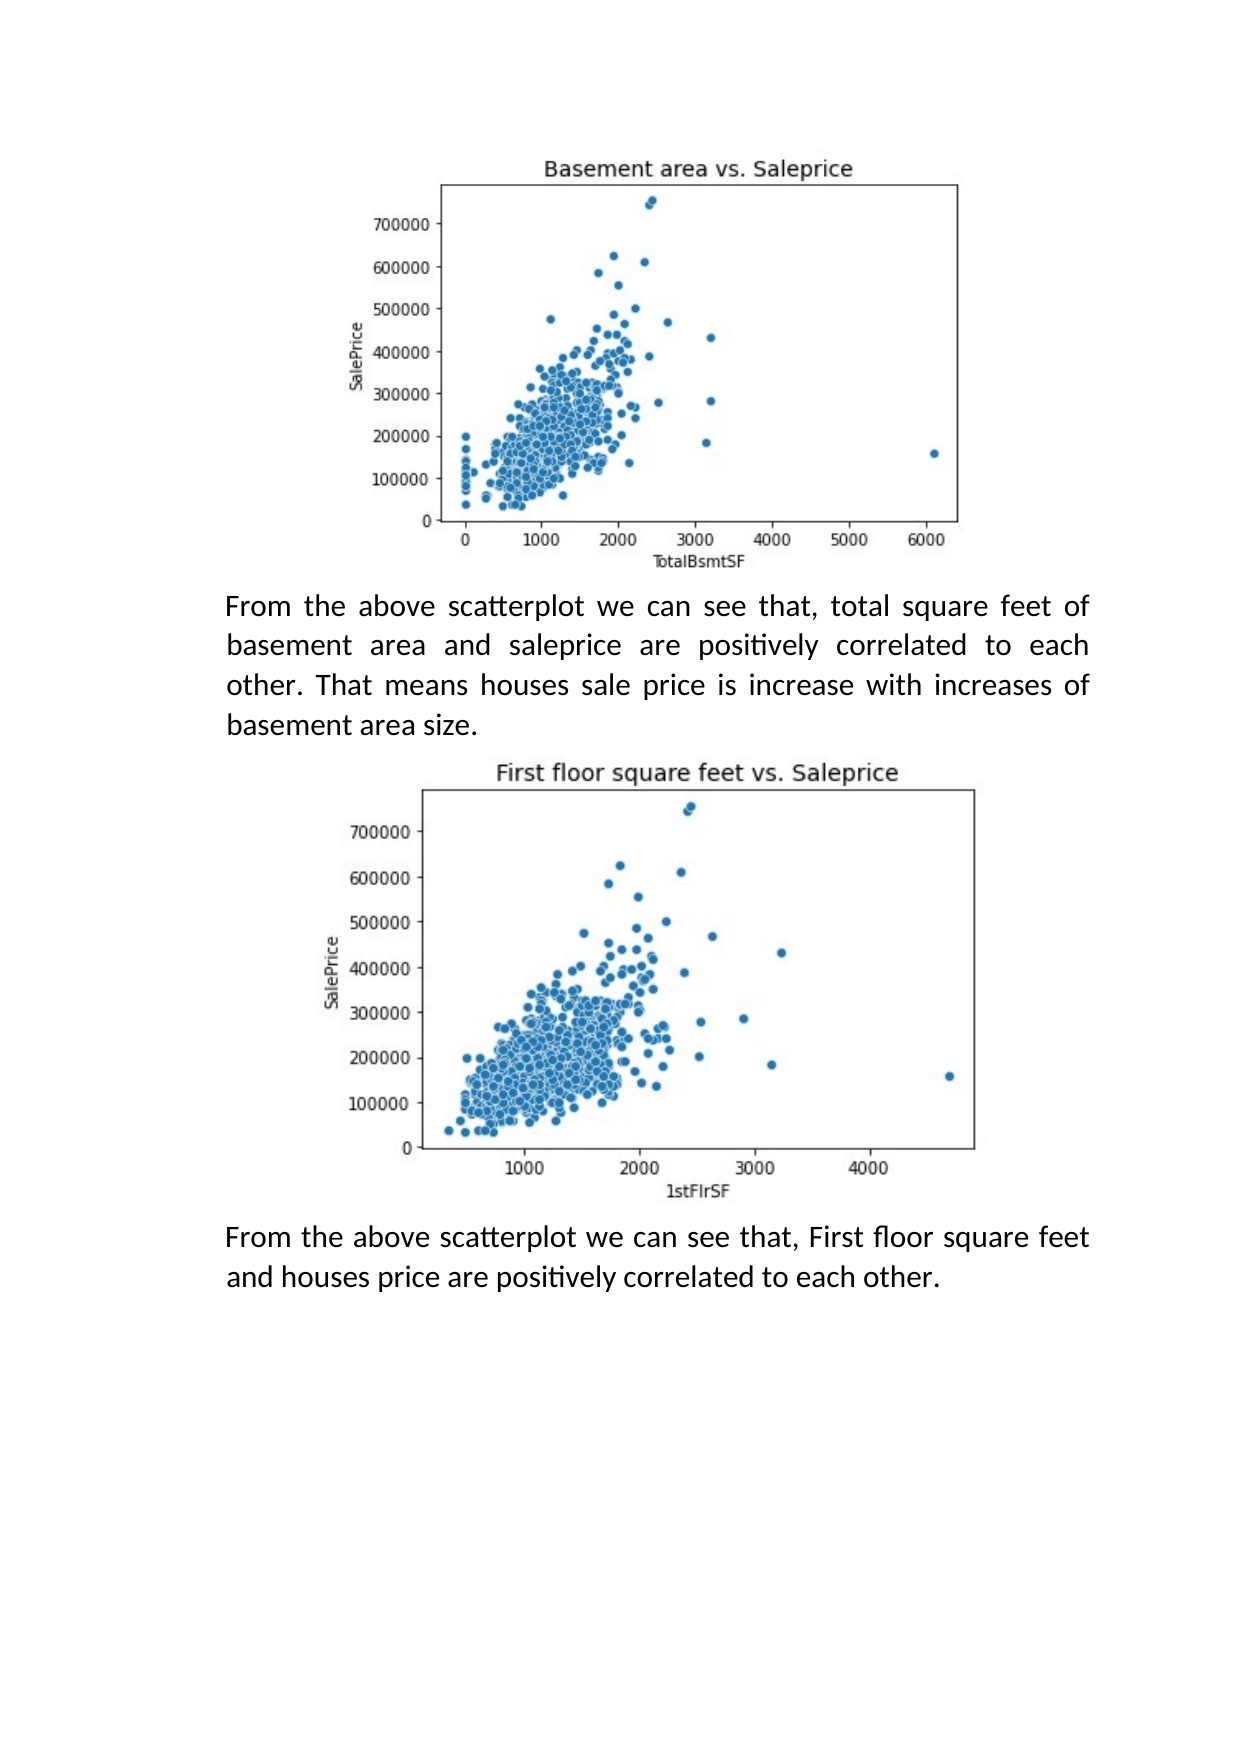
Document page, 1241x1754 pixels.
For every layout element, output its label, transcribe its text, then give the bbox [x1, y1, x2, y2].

picture [336, 150, 994, 583]
text From the above scatterplot we can see that, total square feet of basement area and saleprice are positively correlated to each other. That means houses sale price is increase with increases of basement area size. [225, 586, 1091, 743]
picture [315, 755, 1014, 1206]
text From the above scatterplot we can see that, First floor square feet and houses price are positively correlated to each other. [225, 1217, 1091, 1295]
